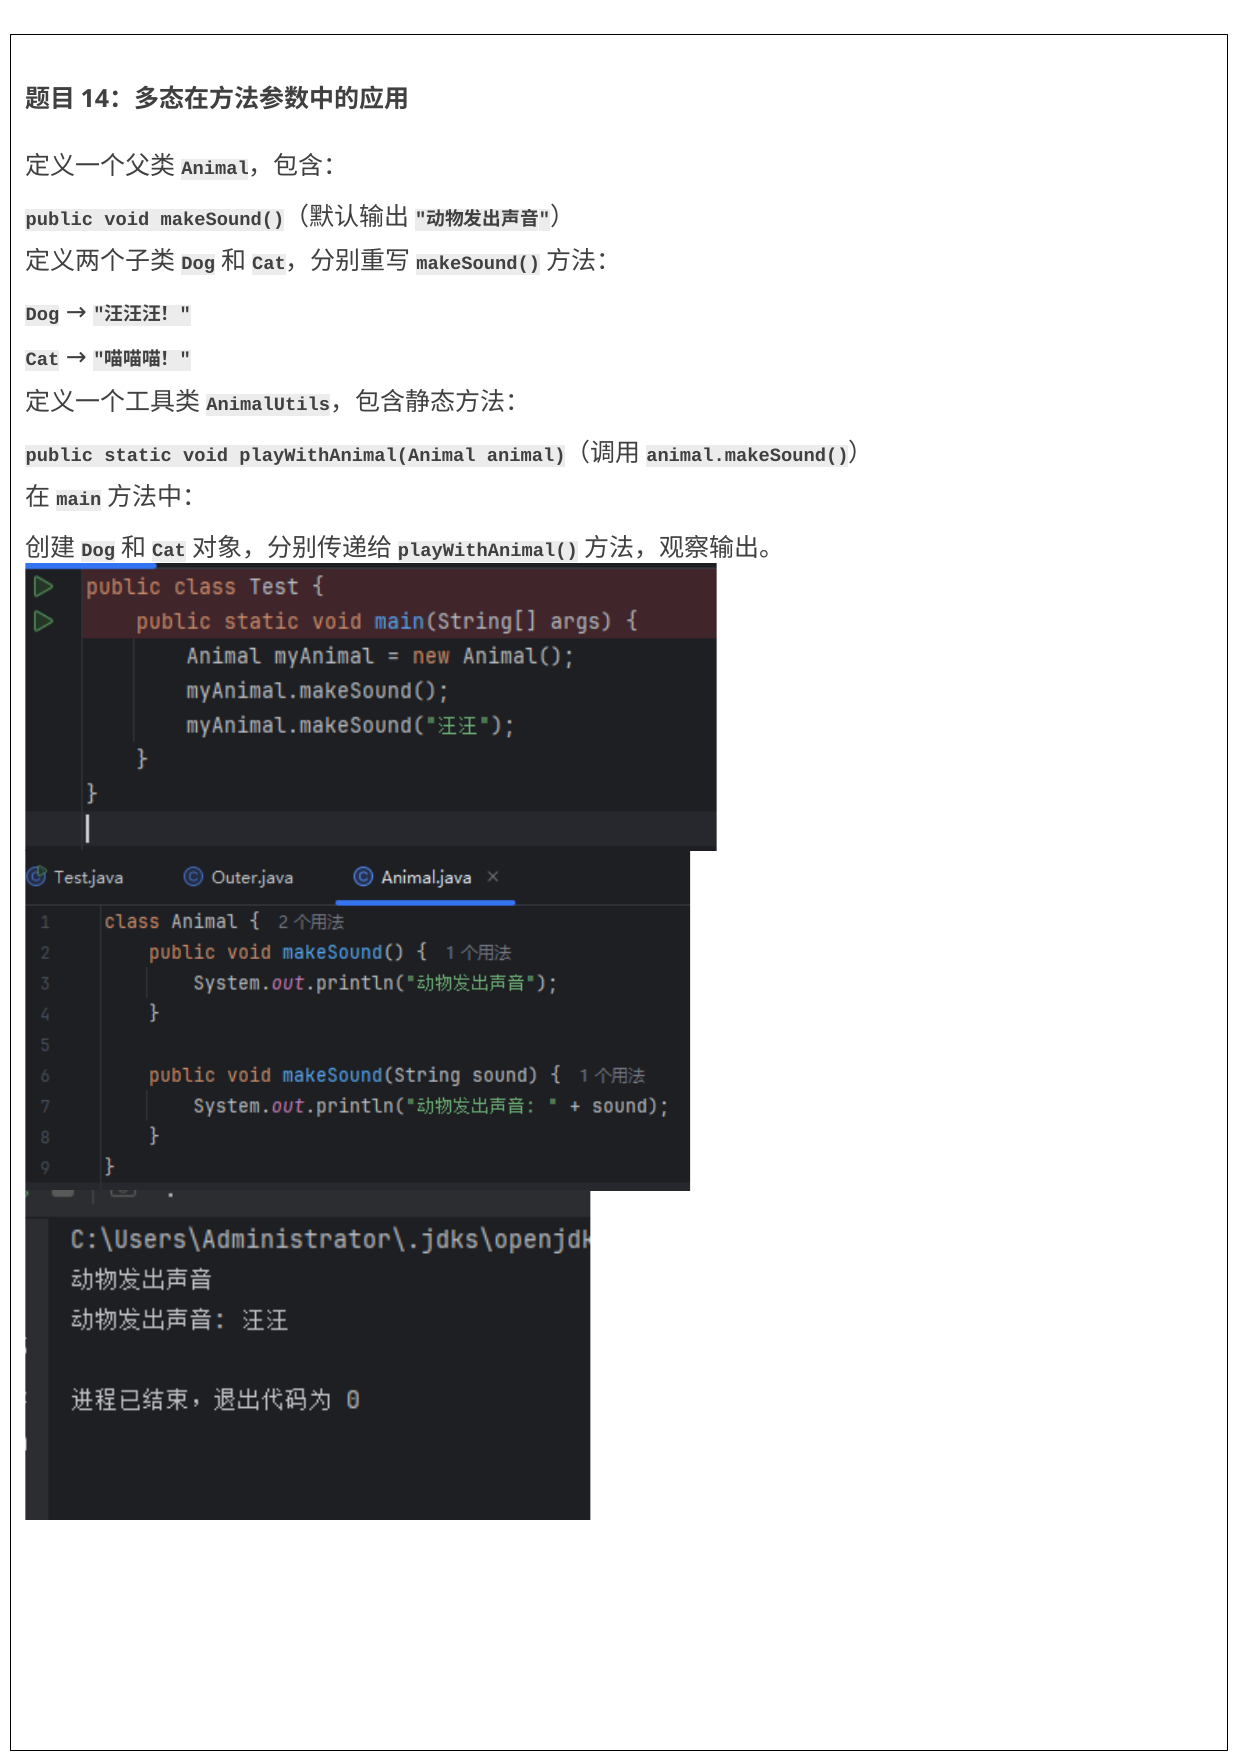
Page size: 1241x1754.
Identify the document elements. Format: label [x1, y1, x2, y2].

picture [25, 563, 717, 1520]
